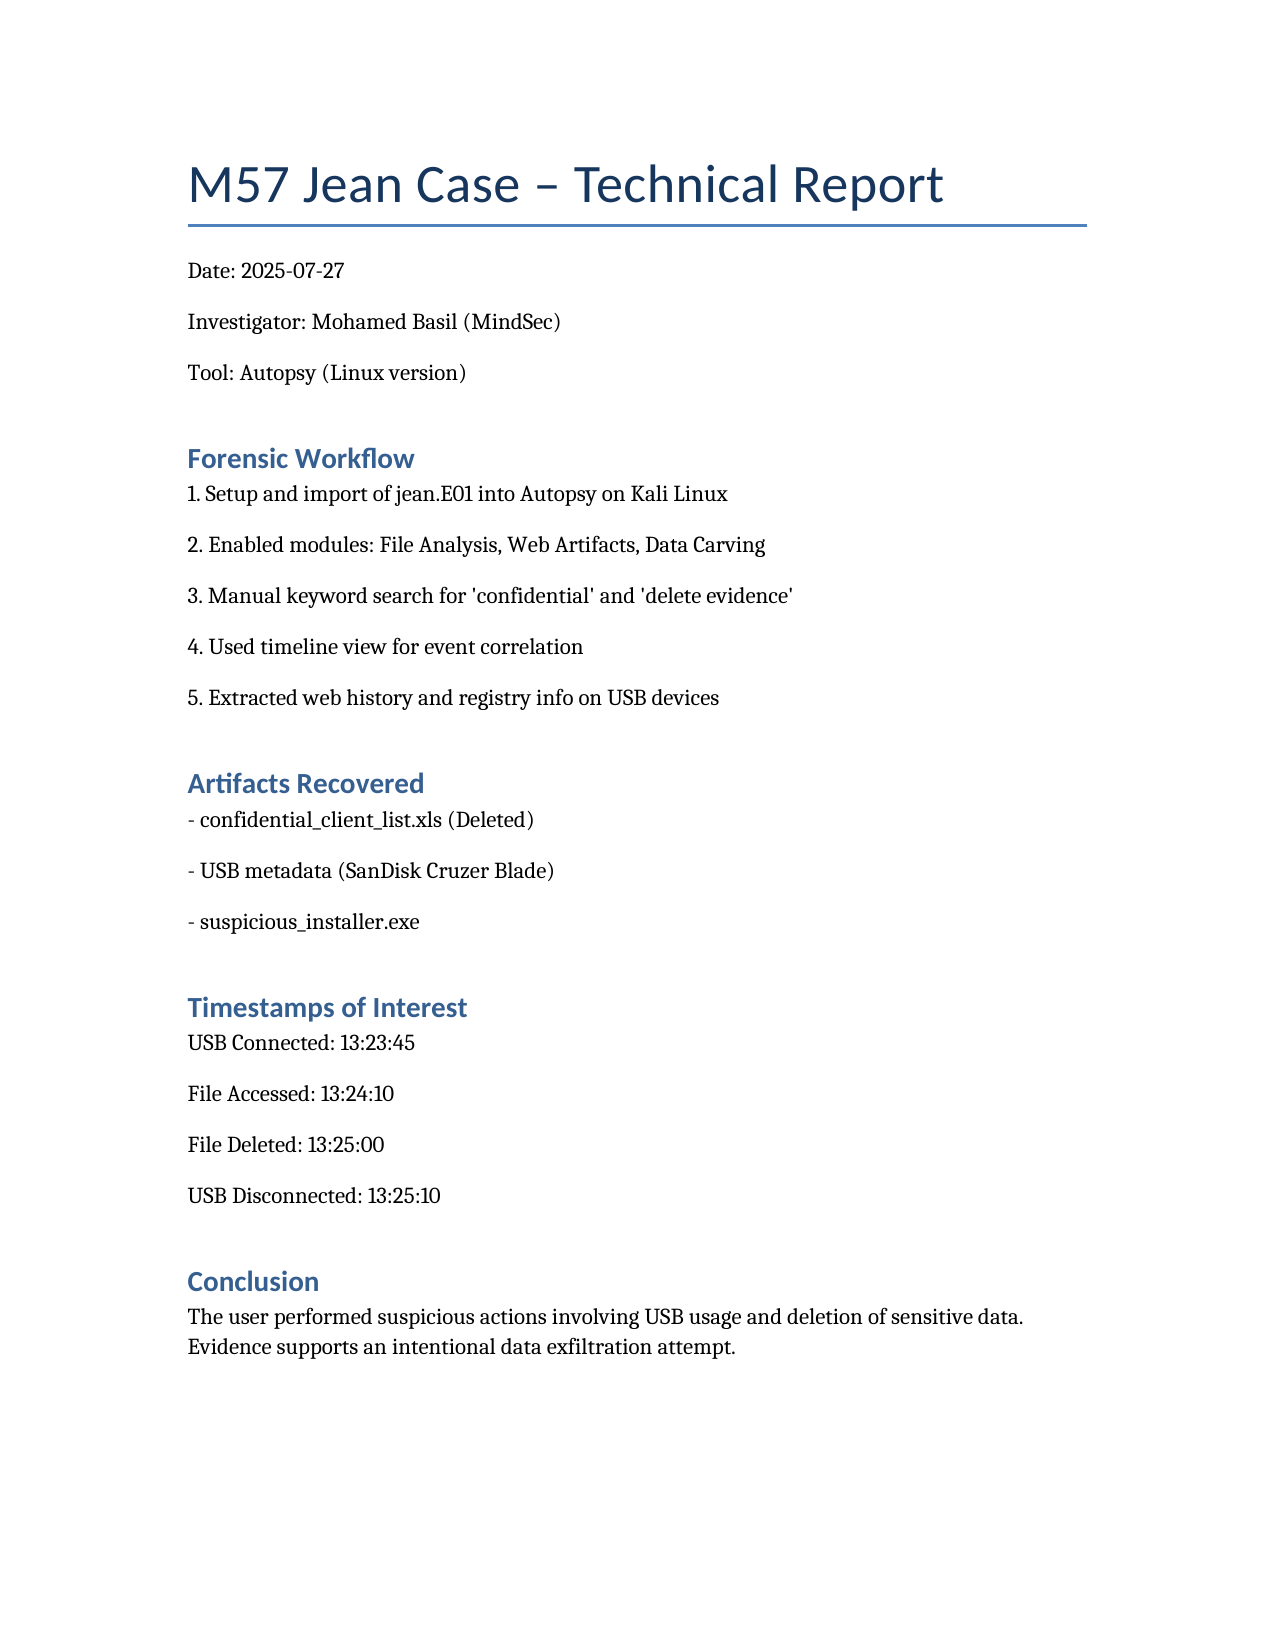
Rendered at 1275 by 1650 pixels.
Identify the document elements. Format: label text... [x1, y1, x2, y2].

text Date: 2025-07-27 [187, 258, 1087, 284]
text Tool: Autopsy (Linux version) [187, 360, 1087, 386]
text 4. Used timeline view for event correlation [187, 634, 1087, 661]
text File Deleted: 13:25:00 [187, 1132, 1087, 1158]
text - suspicious_installer.exe [187, 908, 1087, 935]
text - USB metadata (SanDisk Cruzer Blade) [187, 857, 1087, 884]
text 5. Extracted web history and registry info on USB devices [187, 685, 1087, 712]
text - confidential_client_list.xls (Deleted) [187, 806, 1087, 833]
subtitle Conclusion [187, 1263, 1087, 1298]
subtitle Artifacts Recovered [187, 765, 1087, 801]
text USB Connected: 13:23:45 [187, 1029, 1087, 1056]
title M57 Jean Case – Technical Report [187, 150, 1087, 227]
text File Accessed: 13:24:10 [187, 1081, 1087, 1107]
subtitle Timestamps of Interest [187, 989, 1087, 1024]
text 2. Enabled modules: File Analysis, Web Artifacts, Data Carving [187, 532, 1087, 558]
text USB Disconnected: 13:25:10 [187, 1183, 1087, 1209]
text 3. Manual keyword search for 'confidential' and 'delete evidence' [187, 583, 1087, 609]
subtitle Forensic Workflow [187, 440, 1087, 476]
text The user performed suspicious actions involving USB usage and deletion of sensitive data. Evidence supports an intentional data exfiltration attempt. [187, 1304, 1087, 1360]
text Investigator: Mohamed Basil (MindSec) [187, 309, 1087, 335]
text 1. Setup and import of jean.E01 into Autopsy on Kali Linux [187, 481, 1087, 507]
